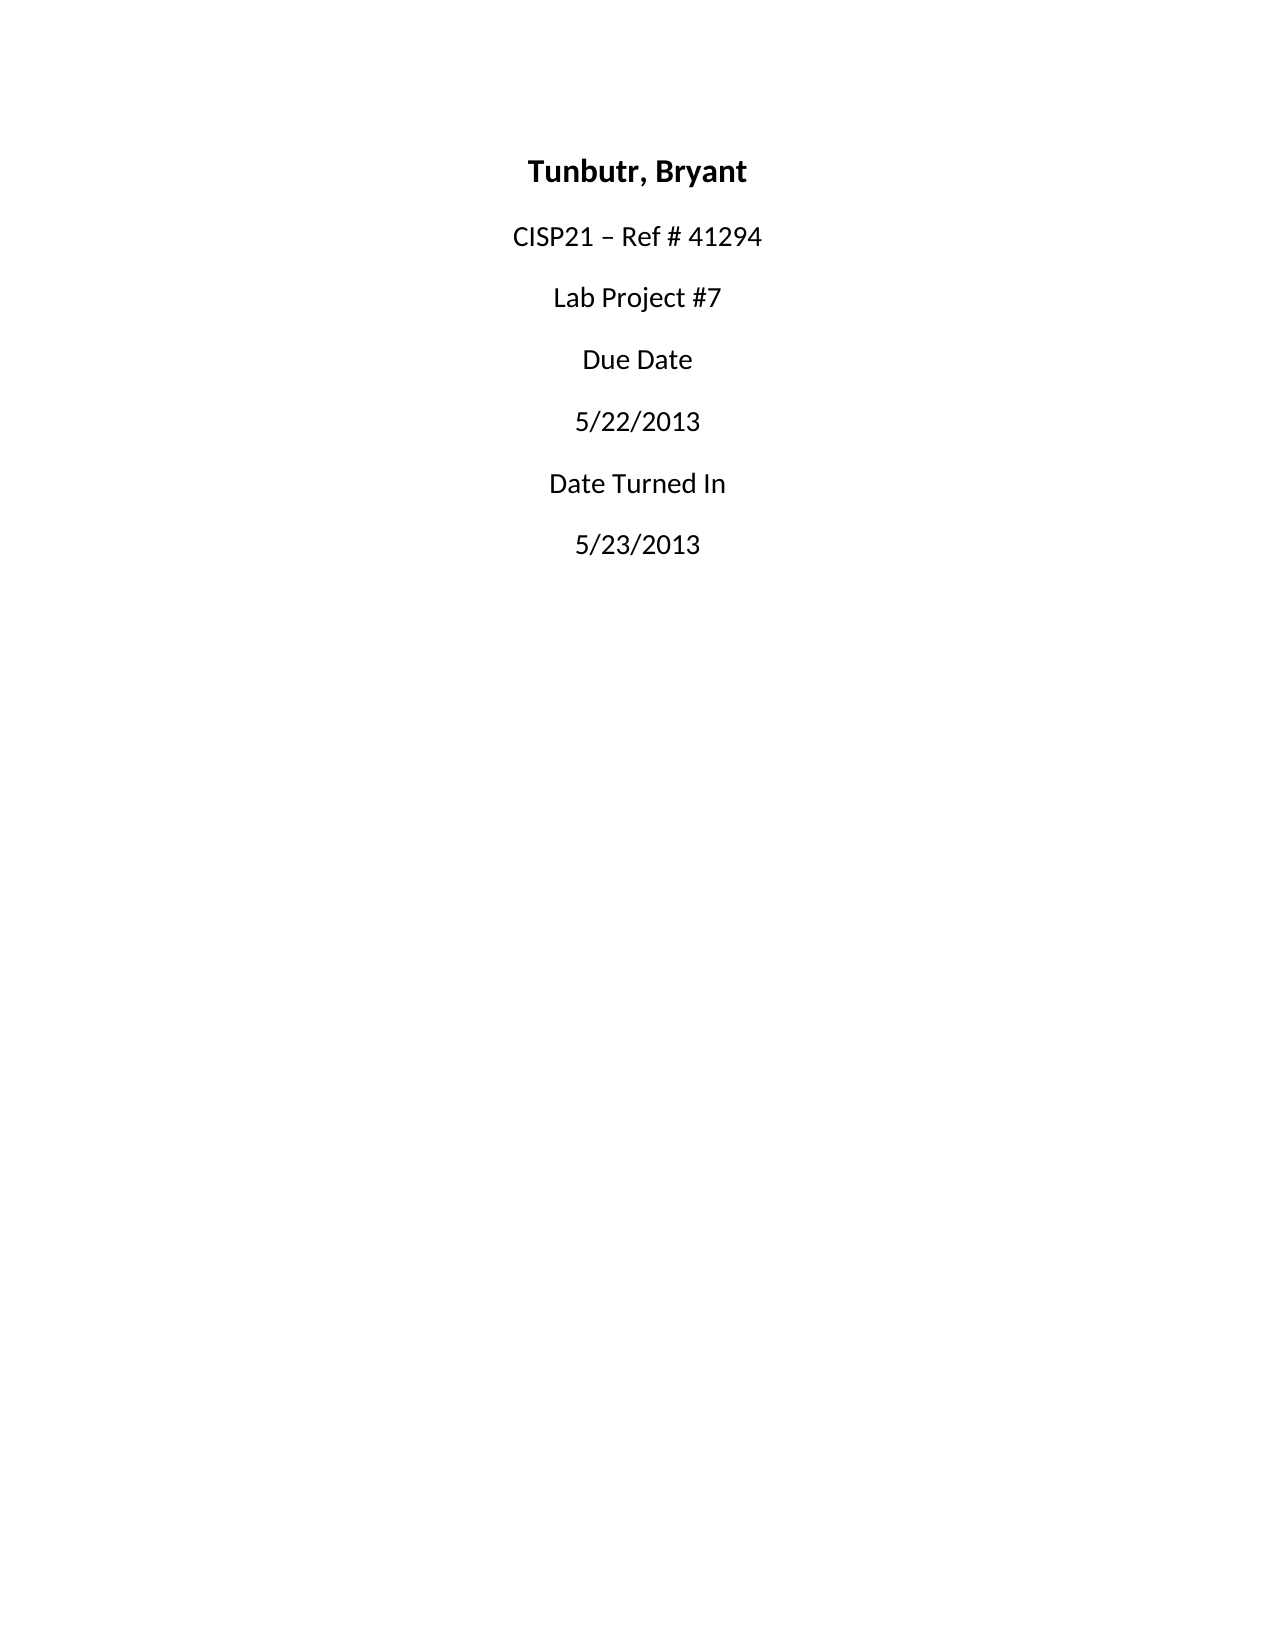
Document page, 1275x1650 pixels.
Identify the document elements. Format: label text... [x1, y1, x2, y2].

text Due Date [150, 341, 1125, 377]
text 5/22/2013 [150, 403, 1125, 438]
text Date Turned In [150, 465, 1125, 500]
text Tunbutr, Bryant [150, 150, 1125, 191]
text 5/23/2013 [150, 526, 1125, 562]
text CISP21 – Ref # 41294 [150, 218, 1125, 253]
text Lab Project #7 [150, 279, 1125, 315]
